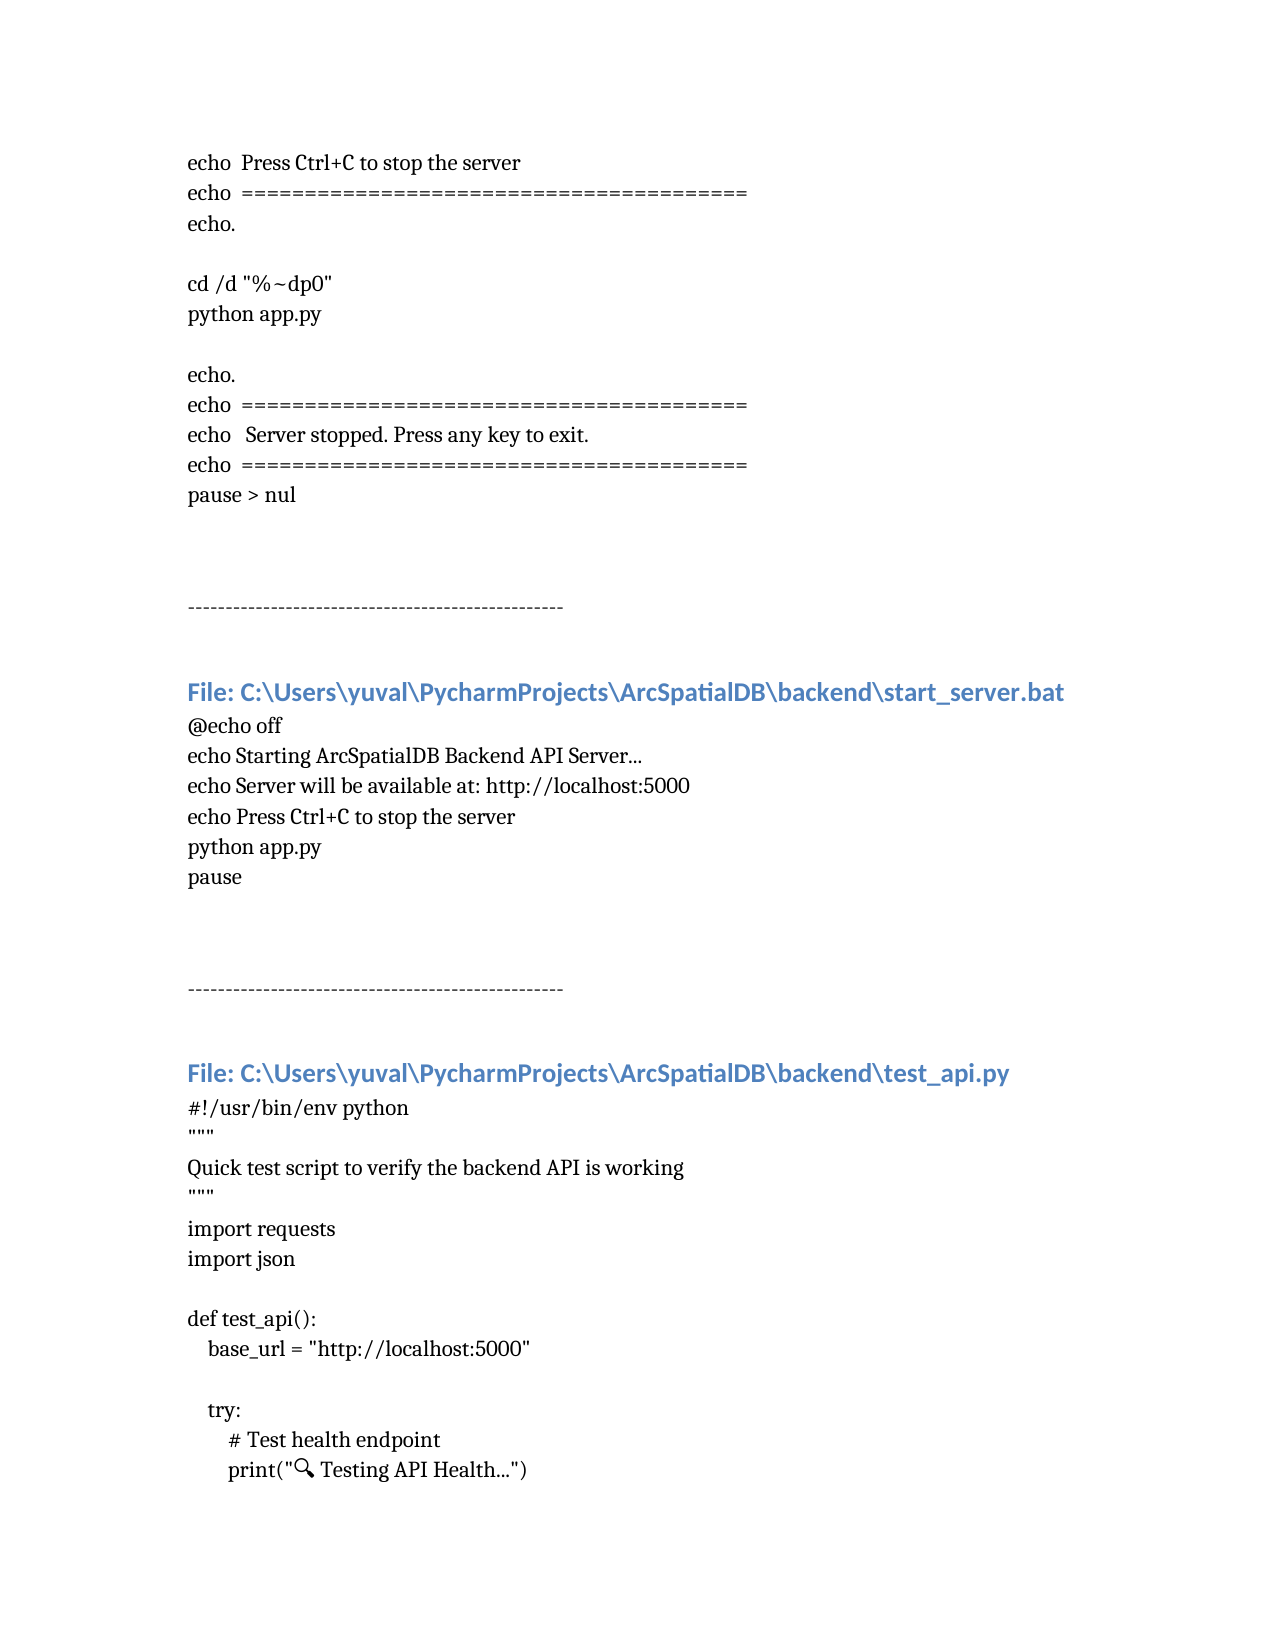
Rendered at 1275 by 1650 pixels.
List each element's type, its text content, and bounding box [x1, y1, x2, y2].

subtitle File: C:\Users\yuval\PycharmProjects\ArcSpatialDB\backend\test_api.py [187, 1057, 1087, 1090]
subtitle File: C:\Users\yuval\PycharmProjects\ArcSpatialDB\backend\start_server.bat [187, 675, 1087, 708]
text -------------------------------------------------- [187, 945, 1087, 1032]
text -------------------------------------------------- [187, 563, 1087, 650]
text @echo off echo Starting ArcSpatialDB Backend API Server... echo Server will be available at: http://localhost:5000 echo Press Ctrl+C to stop the server python app.py pause [187, 713, 1087, 921]
